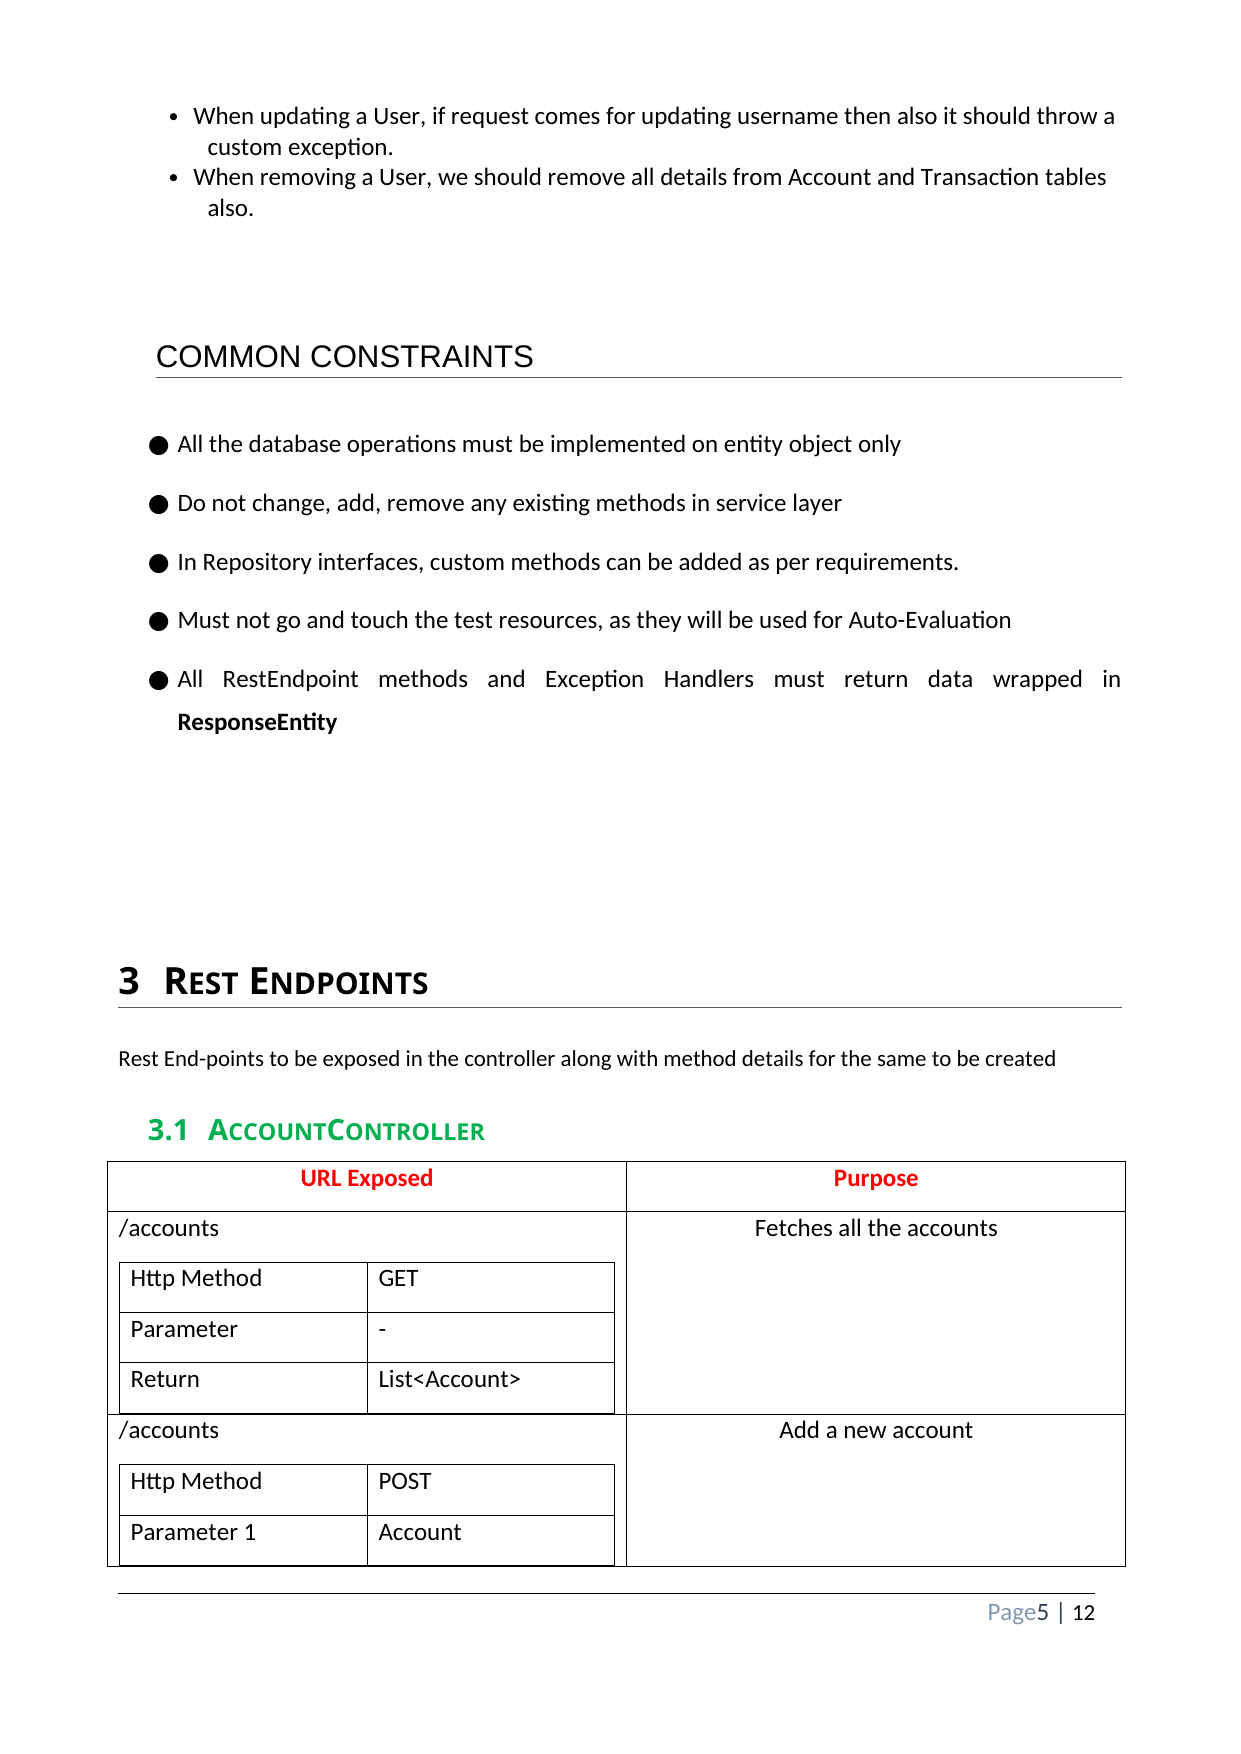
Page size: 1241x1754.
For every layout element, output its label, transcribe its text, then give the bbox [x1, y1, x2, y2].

subtitle COMMON CONSTRAINTS [156, 338, 1122, 377]
table_header Purpose [627, 1162, 1125, 1211]
table_cell /accounts [108, 1415, 626, 1566]
table_cell /accounts [108, 1212, 626, 1414]
table_cell Fetches all the accounts [627, 1212, 1125, 1414]
table_cell Add a new account [627, 1415, 1125, 1566]
text Rest End-points to be exposed in the controller along with method details for the same to be created [118, 1044, 1122, 1072]
list Must not go and touch the test resources, as they will be used for Auto-Evaluation [148, 592, 1122, 643]
list All RestEndpoint methods and Exception Handlers must return data wrapped in ResponseEntity [148, 651, 1122, 737]
list When updating a User, if request comes for updating username then also it should throw a custom exception. [170, 100, 1122, 161]
subtitle AccountController [148, 1110, 1122, 1149]
list All the database operations must be implemented on entity object only [148, 415, 1122, 467]
list When removing a User, we should remove all details from Account and Transaction tables also. [170, 161, 1122, 222]
subtitle Rest Endpoints [118, 954, 1122, 1007]
table_header URL Exposed [108, 1162, 626, 1211]
list Do not change, add, remove any existing methods in service layer [148, 474, 1122, 526]
list In Repository interfaces, custom methods can be added as per requirements. [148, 533, 1122, 584]
